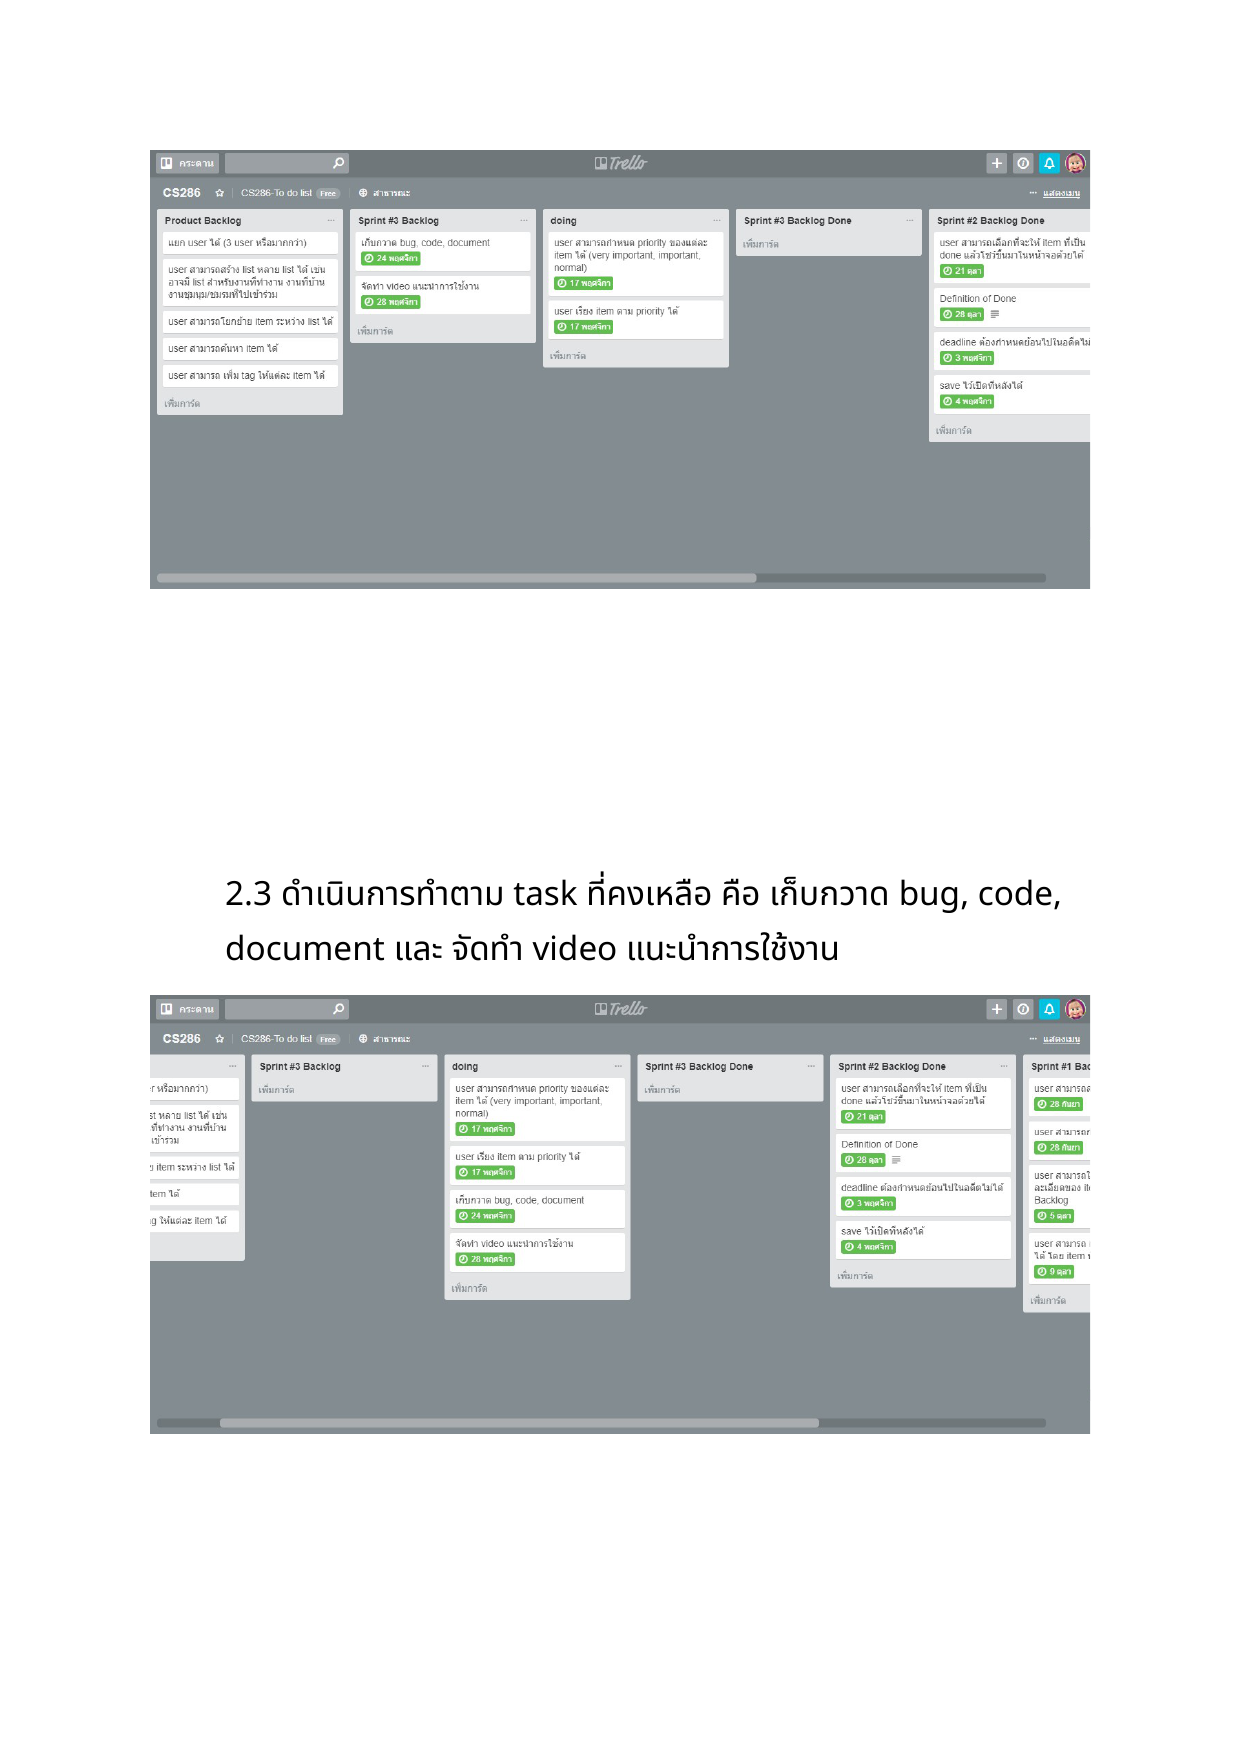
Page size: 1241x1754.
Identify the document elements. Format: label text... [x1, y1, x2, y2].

text 2.3 ดำเนินการทำตาม task ที่คงเหลือ คือ เก็บกวาด bug, code, document และ จัดทำ video แนะนำการใช้งาน [225, 870, 1090, 975]
picture [150, 150, 1091, 589]
picture [150, 995, 1091, 1434]
